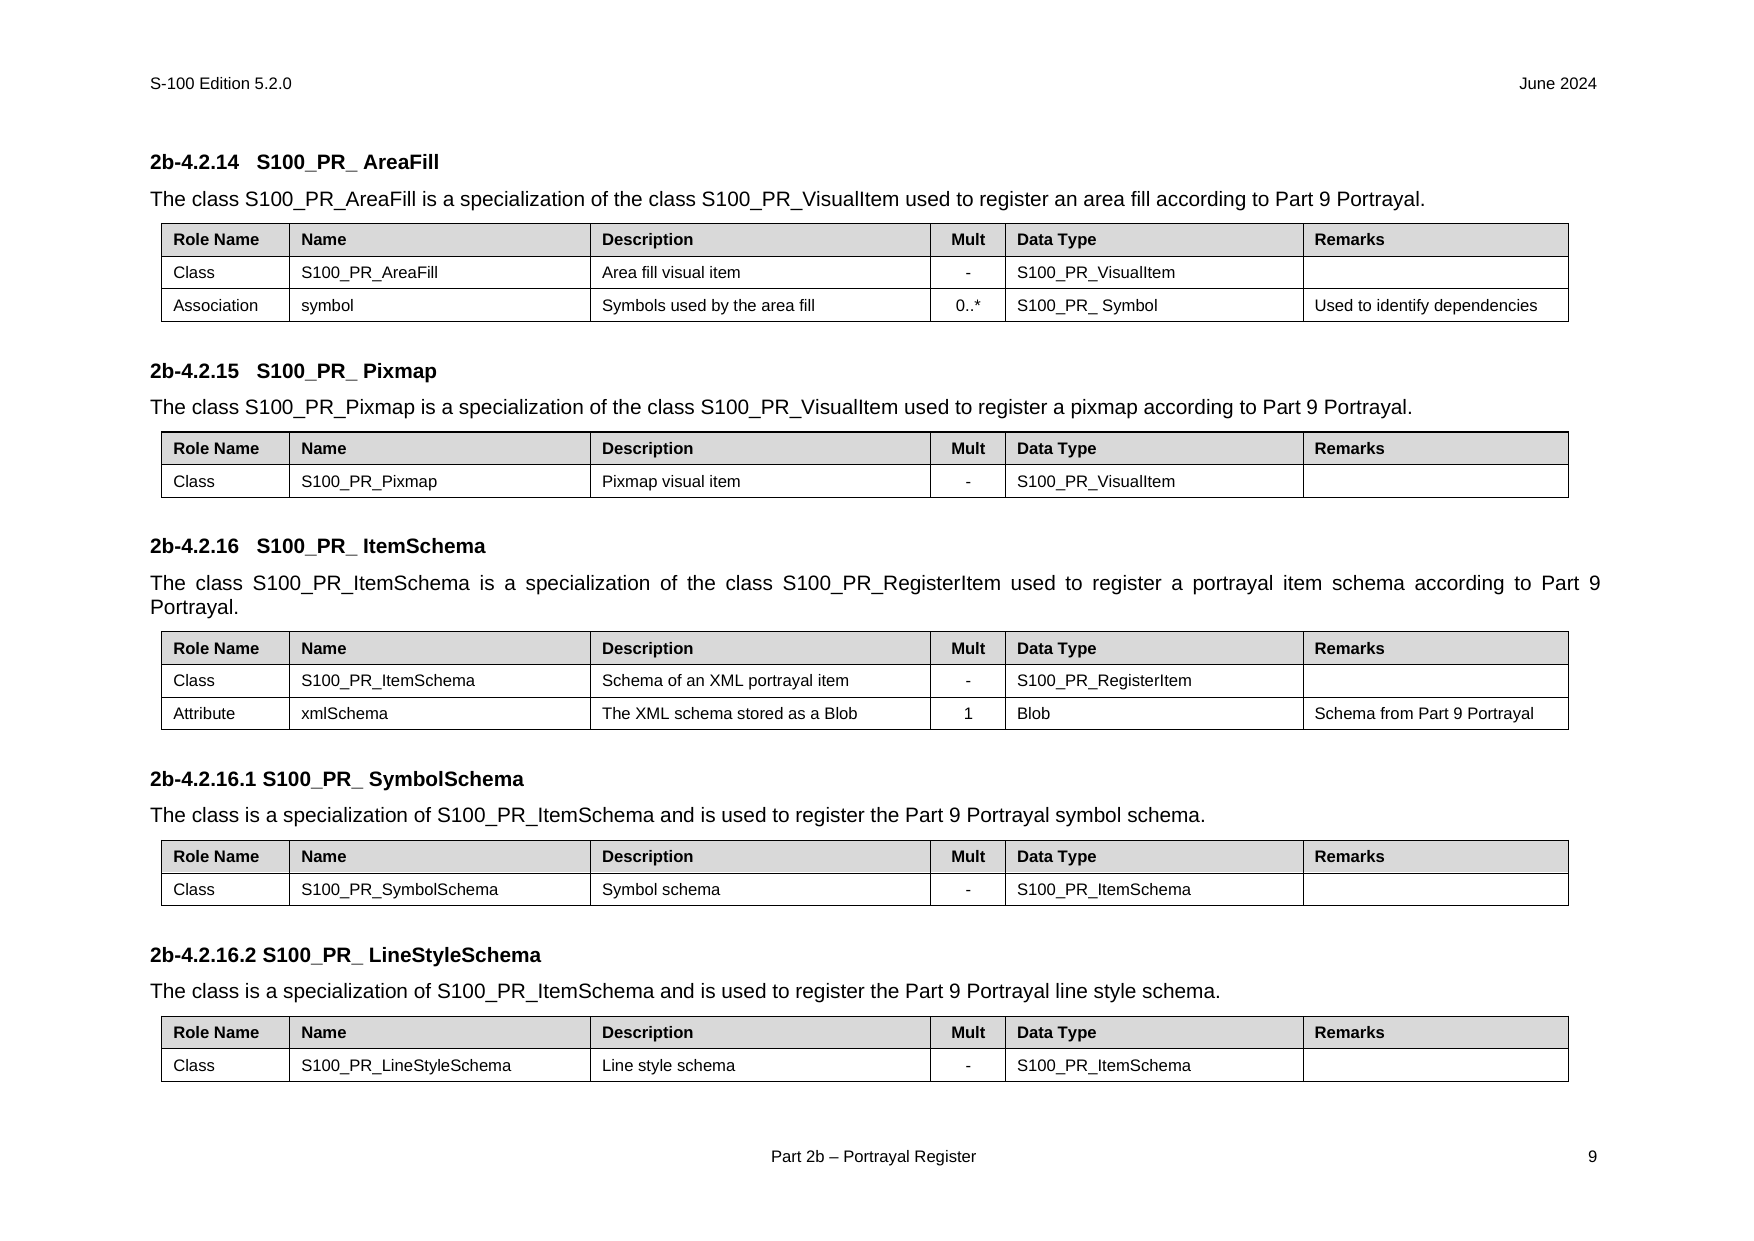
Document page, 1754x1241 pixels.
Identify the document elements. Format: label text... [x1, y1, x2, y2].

table_cell S100_PR_Pixmap [290, 465, 590, 497]
table_cell S100_PR_VisualItem [1006, 257, 1303, 288]
table_header Name [290, 632, 590, 664]
table_cell Class [162, 665, 289, 697]
text The class S100_PR_AreaFill is a specialization of the class S100_PR_VisualItem used to register an area fill according to Part 9 Portrayal. [150, 186, 1604, 210]
table_cell S100_PR_ItemSchema [1006, 1049, 1303, 1081]
subtitle S100_PR_ AreaFill [150, 150, 1604, 174]
table_cell [1304, 257, 1568, 288]
table_cell Class [162, 465, 289, 497]
table_header Remarks [1304, 841, 1568, 872]
text The class S100_PR_ItemSchema is a specialization of the class S100_PR_RegisterItem used to register a portrayal item schema according to Part 9 Portrayal. [150, 571, 1604, 619]
table_cell [1304, 665, 1568, 697]
table_header Name [290, 1017, 590, 1048]
text The class is a specialization of S100_PR_ItemSchema and is used to register the Part 9 Portrayal line style schema. [150, 979, 1604, 1003]
table_cell S100_PR_AreaFill [290, 257, 590, 288]
table_cell Blob [1006, 698, 1303, 729]
table_cell - [931, 1049, 1005, 1081]
table_cell Class [162, 1049, 289, 1081]
table_cell 1 [931, 698, 1005, 729]
table_header Role Name [162, 433, 289, 464]
text The class S100_PR_Pixmap is a specialization of the class S100_PR_VisualItem used to register a pixmap according to Part 9 Portrayal. [150, 395, 1604, 419]
table_header Data Type [1006, 841, 1303, 872]
table_header Mult [931, 632, 1005, 664]
table_cell S100_PR_RegisterItem [1006, 665, 1303, 697]
subtitle S100_PR_ Pixmap [150, 358, 1604, 382]
table_header Data Type [1006, 224, 1303, 256]
table_header Description [591, 1017, 930, 1048]
table_cell Class [162, 257, 289, 288]
table_cell S100_PR_ Symbol [1006, 289, 1303, 321]
table_cell Class [162, 874, 289, 905]
table_cell Symbol schema [591, 874, 930, 905]
table_header Description [591, 841, 930, 872]
table_header Description [591, 632, 930, 664]
table_cell - [931, 665, 1005, 697]
table_cell - [931, 465, 1005, 497]
table_cell S100_PR_VisualItem [1006, 465, 1303, 497]
table_cell Used to identify dependencies [1304, 289, 1568, 321]
table_header Mult [931, 224, 1005, 256]
table_header Role Name [162, 841, 289, 872]
table_header Name [290, 841, 590, 872]
table_header Name [290, 224, 590, 256]
table_header Role Name [162, 1017, 289, 1048]
text The class is a specialization of S100_PR_ItemSchema and is used to register the Part 9 Portrayal symbol schema. [150, 803, 1604, 827]
table_cell Pixmap visual item [591, 465, 930, 497]
subtitle S100_PR_ ItemSchema [150, 534, 1604, 558]
table_cell 0..* [931, 289, 1005, 321]
table_cell S100_PR_SymbolSchema [290, 874, 590, 905]
table_cell [1304, 465, 1568, 497]
table_cell - [931, 874, 1005, 905]
table_cell S100_PR_ItemSchema [290, 665, 590, 697]
table_header Mult [931, 1017, 1005, 1048]
table_cell - [931, 257, 1005, 288]
table_cell Attribute [162, 698, 289, 729]
table_header Remarks [1304, 632, 1568, 664]
table_cell Schema of an XML portrayal item [591, 665, 930, 697]
table_header Remarks [1304, 224, 1568, 256]
table_header Data Type [1006, 1017, 1303, 1048]
table_cell Schema from Part 9 Portrayal [1304, 698, 1568, 729]
table_cell Area fill visual item [591, 257, 930, 288]
table_cell symbol [290, 289, 590, 321]
table_header Remarks [1304, 1017, 1568, 1048]
table_header Role Name [162, 224, 289, 256]
table_header Mult [931, 841, 1005, 872]
table_cell S100_PR_ItemSchema [1006, 874, 1303, 905]
table_cell Symbols used by the area fill [591, 289, 930, 321]
table_header Data Type [1006, 433, 1303, 464]
table_header Description [591, 224, 930, 256]
table_header Name [290, 433, 590, 464]
table_header Remarks [1304, 433, 1568, 464]
table_cell The XML schema stored as a Blob [591, 698, 930, 729]
table_cell Line style schema [591, 1049, 930, 1081]
table_cell xmlSchema [290, 698, 590, 729]
table_cell S100_PR_LineStyleSchema [290, 1049, 590, 1081]
table_header Description [591, 433, 930, 464]
table_cell [1304, 1049, 1568, 1081]
table_header Data Type [1006, 632, 1303, 664]
subtitle S100_PR_ LineStyleSchema [150, 943, 1604, 967]
table_cell [1304, 874, 1568, 905]
subtitle S100_PR_ SymbolSchema [150, 767, 1604, 791]
table_header Role Name [162, 632, 289, 664]
table_header Mult [931, 433, 1005, 464]
table_cell Association [162, 289, 289, 321]
